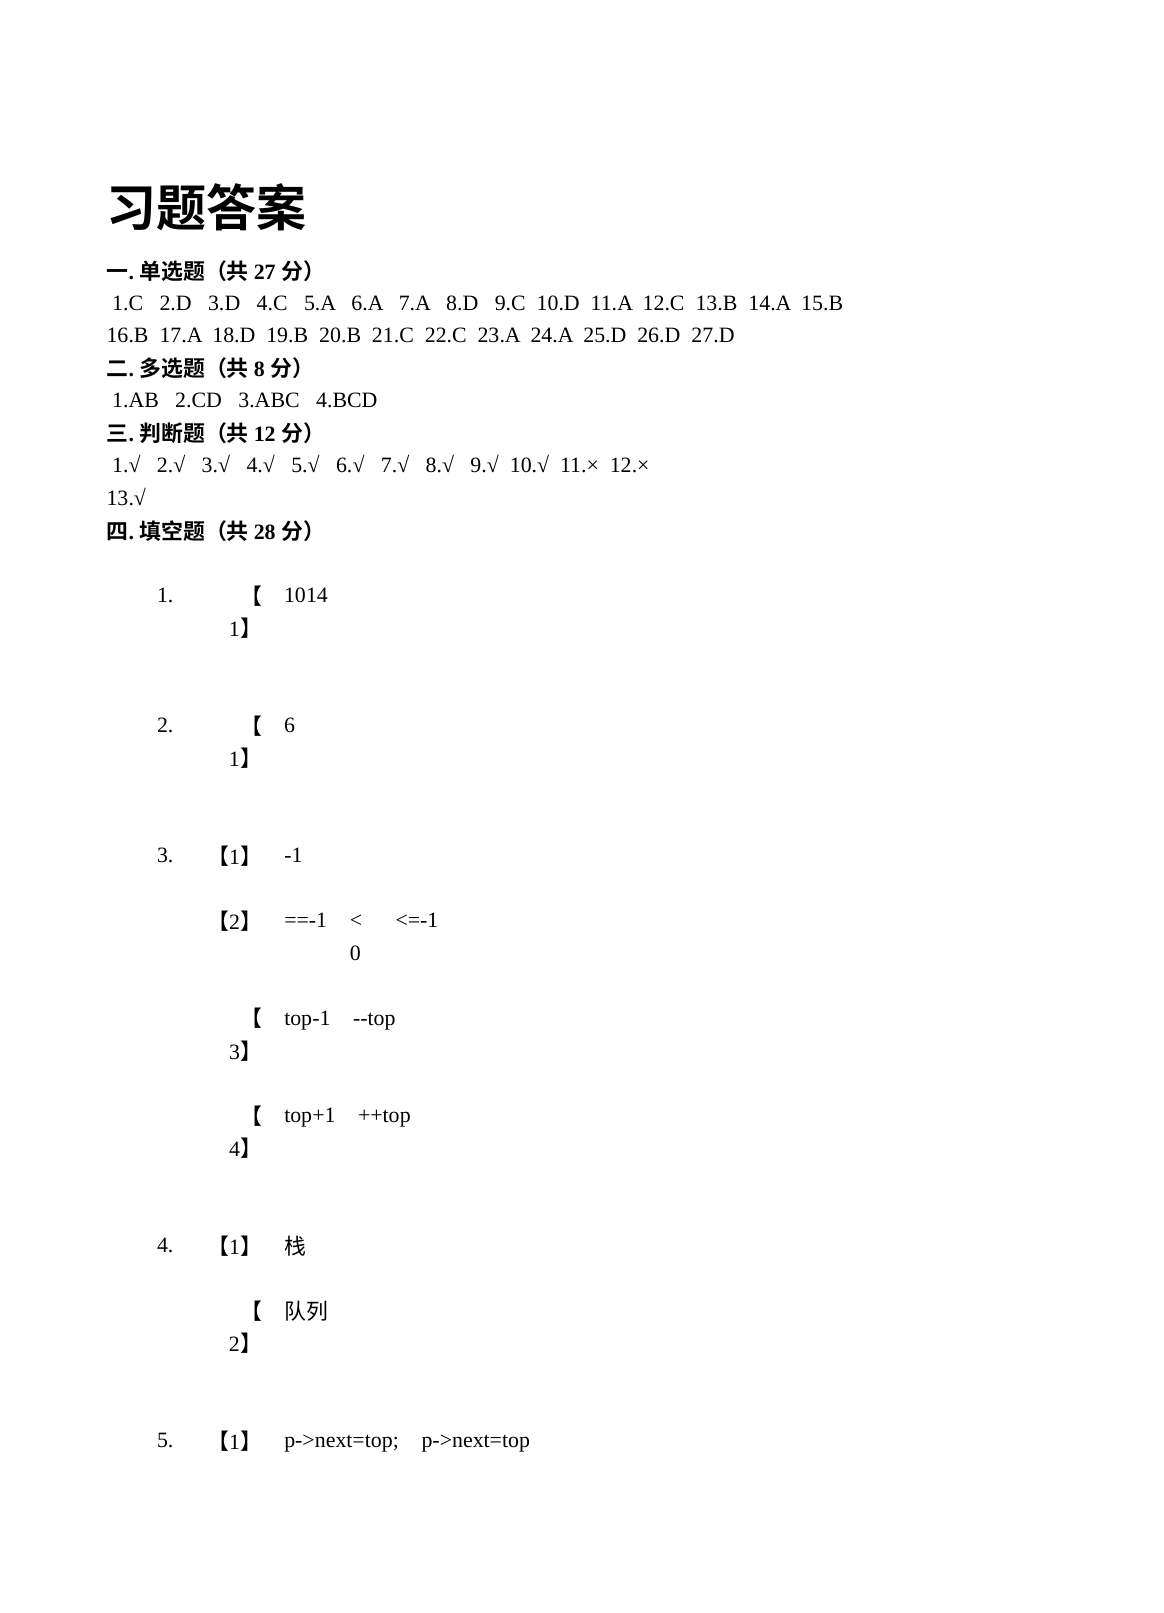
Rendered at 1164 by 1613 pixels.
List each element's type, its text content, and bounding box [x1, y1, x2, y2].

table_header 5. [106, 1424, 184, 1456]
text 1.C 2.D 3.D 4.C 5.A 6.A 7.A 8.D 9.C 10.D 11.A 12.C 13.B 14.A 15.B 16.B 17.A 18.D 19.B 20.B 21.C 22.C 23.A 24.A 25.D 26.D 27.D [106, 286, 1057, 351]
table_header [185, 1424, 552, 1456]
table_header 2. [106, 709, 184, 806]
text 一. 单选题（共 27 分） [106, 253, 1057, 286]
table_header [184, 1229, 350, 1391]
table_header 3. [106, 839, 184, 1196]
text 三. 判断题（共 12 分） [106, 416, 1057, 448]
text 四. 填空题（共 28 分） [106, 513, 1057, 546]
text 二. 多选题（共 8 分） [106, 351, 1057, 383]
table_header 4. [106, 1229, 184, 1391]
table_header [184, 709, 318, 806]
table_header 1. [106, 579, 184, 676]
text 1.AB 2.CD 3.ABC 4.BCD [106, 383, 1057, 416]
text 1.√ 2.√ 3.√ 4.√ 5.√ 6.√ 7.√ 8.√ 9.√ 10.√ 11.× 12.× 13.√ [106, 448, 1057, 513]
text 习题答案 [106, 156, 1057, 253]
table_header [184, 579, 350, 676]
table_header [185, 839, 461, 1196]
